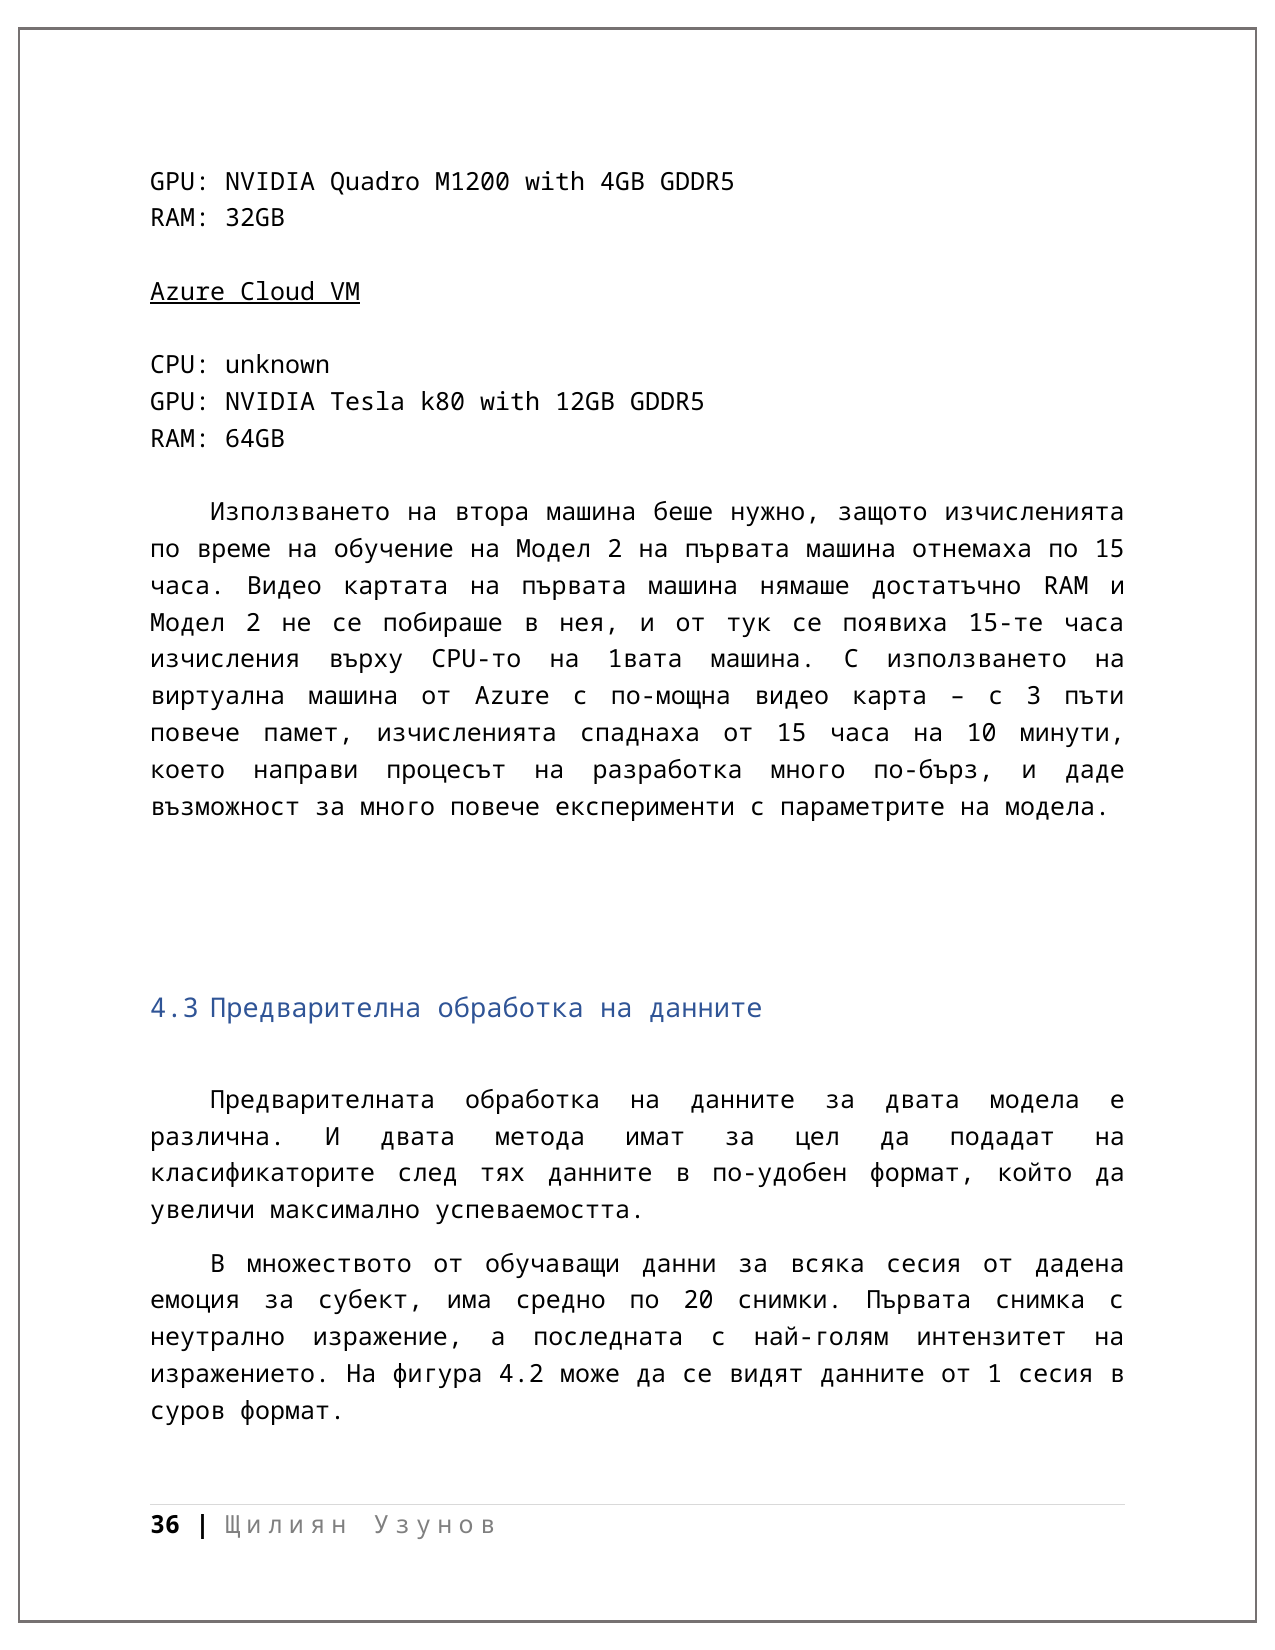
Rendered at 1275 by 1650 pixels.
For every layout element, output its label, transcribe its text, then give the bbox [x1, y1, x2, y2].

text RAM: 32GB [150, 200, 1125, 234]
text GPU: NVIDIA Quadro M1200 with 4GB GDDR5 [150, 163, 1125, 197]
text CPU: unknown [150, 347, 1125, 381]
text GPU: NVIDIA Tesla k80 with 12GB GDDR5 [150, 384, 1125, 418]
text Azure Cloud VM [150, 273, 1125, 307]
text Използването на втора машина беше нужно, защото изчисленията по време на обучение на Модел 2 на първата машина отнемаха по 15 часа. Видео картата на първата машина нямаше достатъчно RAM и Модел 2 не се побираше в нея, и от тук се появиха 15-те часа изчисления върху CPU-то на 1вата машина. С използването на виртуална машина от Azure с по-мощна видео карта – с 3 пъти повече памет, изчисленията спаднаха от 15 часа на 10 минути, което направи процесът на разработка много по-бърз, и даде възможност за много повече експерименти с параметрите на модела. [150, 494, 1125, 822]
subtitle Предварителна обработка на данните [150, 988, 1125, 1025]
text Предварителната обработка на данните за двата модела е различна. И двата метода имат за цел да подадат на класификаторите след тях данните в по-удобен формат, който да увеличи максимално успеваемостта. [150, 1082, 1125, 1226]
text В множеството от обучаващи данни за всяка сесия от дадена емоция за субект, има средно по 20 снимки. Първата снимка с неутрално изражение, а последната с най-голям интензитет на изражението. На фигура 4.2 може да се видят данните от 1 сесия в суров формат. [150, 1245, 1125, 1426]
text RAM: 64GB [150, 421, 1125, 454]
